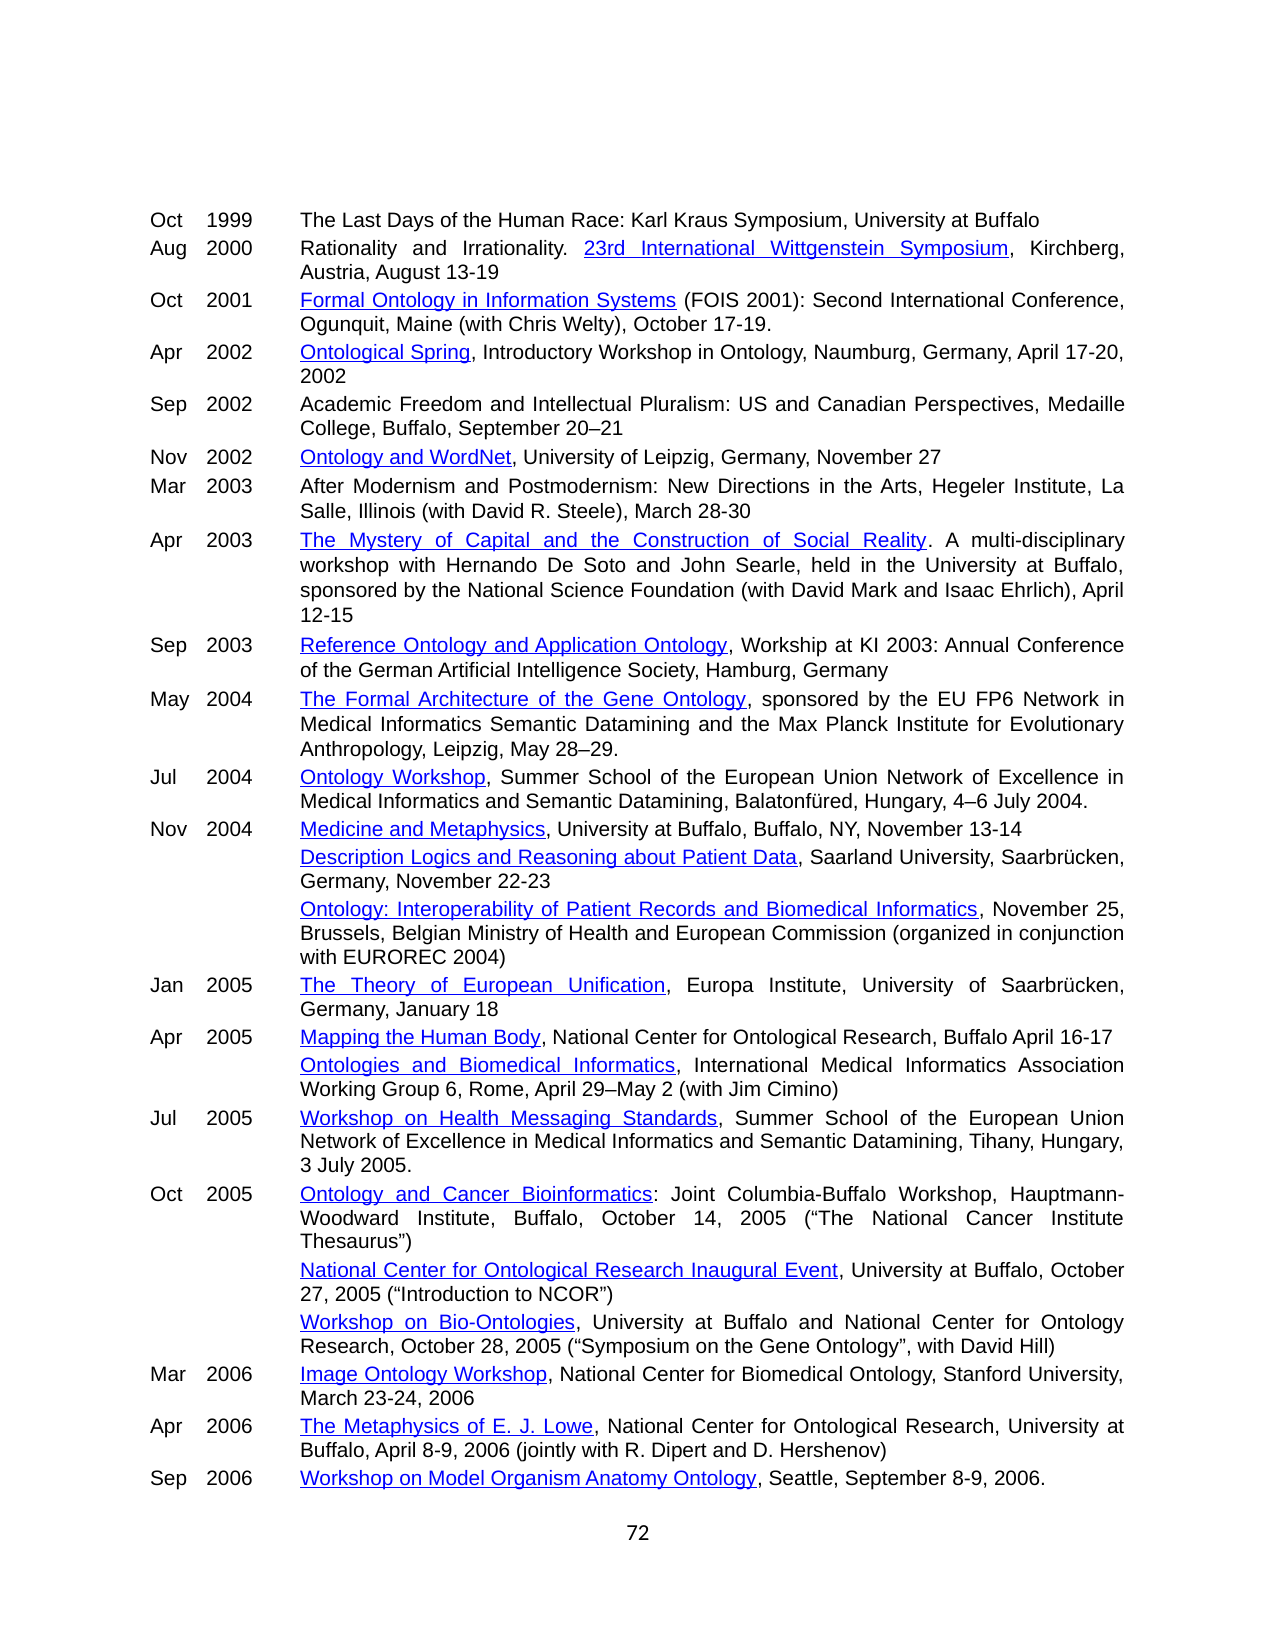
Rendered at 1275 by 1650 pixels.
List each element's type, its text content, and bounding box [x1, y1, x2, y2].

text Sep 2003 Reference Ontology and Application Ontology, Workship at KI 2003: Annual Conference of the German Artificial Intelligence Society, Hamburg, Germany [150, 631, 1125, 681]
text Mar 2003 After Modernism and Postmodernism: New Directions in the Arts, Hegeler Institute, La Salle, Illinois (with David R. Steele), March 28-30 [150, 473, 1125, 523]
text Apr 2002 Ontological Spring, Introductory Workshop in Ontology, Naumburg, Germany, April 17-20, 2002 [150, 340, 1125, 388]
text Jul 2004 Ontology Workshop, Summer School of the European Union Network of Excellence in Medical Informatics and Semantic Datamining, Balatonfüred, Hungary, 4–6 July 2004. [150, 765, 1125, 813]
text National Center for Ontological Research Inaugural Event, University at Buffalo, October 27, 2005 (“Introduction to NCOR”) [150, 1257, 1125, 1305]
text Sep 2006 Workshop on Model Organism Anatomy Ontology, Seattle, September 8-9, 2006. [150, 1466, 1125, 1490]
text Nov 2004 Medicine and Metaphysics, University at Buffalo, Buffalo, NY, November 13-14 [150, 817, 1125, 841]
text Description Logics and Reasoning about Patient Data, Saarland University, Saarbrücken, Germany, November 22-23 [150, 845, 1125, 893]
text Ontology: Interoperability of Patient Records and Biomedical Informatics, November 25, Brussels, Belgian Ministry of Health and European Commission (organized in conjunction with EUROREC 2004) [150, 897, 1125, 969]
text Oct 1999 The Last Days of the Human Race: Karl Kraus Symposium, University at Buffalo [150, 207, 1125, 231]
text Apr 2005 Mapping the Human Body, National Center for Ontological Research, Buffalo April 16-17 [150, 1025, 1125, 1049]
text Oct 2005 Ontology and Cancer Bioinformatics: Joint Columbia-Buffalo Workshop, Hauptmann-Woodward Institute, Buffalo, October 14, 2005 (“The National Cancer Institute Thesaurus”) [150, 1181, 1125, 1253]
text Oct 2001 Formal Ontology in Information Systems (FOIS 2001): Second International Conference, Ogunquit, Maine (with Chris Welty), October 17-19. [150, 288, 1125, 336]
text Jul 2005 Workshop on Health Messaging Standards, Summer School of the European Union Network of Excellence in Medical Informatics and Semantic Datamining, Tihany, Hungary, 3 July 2005. [150, 1105, 1125, 1177]
text May 2004 The Formal Architecture of the Gene Ontology, sponsored by the EU FP6 Network in Medical Informatics Semantic Datamining and the Max Planck Institute for Evolutionary Anthropology, Leipzig, May 28–29. [150, 686, 1125, 761]
text Ontologies and Biomedical Informatics, International Medical Informatics Association Working Group 6, Rome, April 29–May 2 (with Jim Cimino) [150, 1053, 1125, 1101]
text Nov 2002 Ontology and WordNet, University of Leipzig, Germany, November 27 [150, 444, 1125, 469]
text Apr 2006 The Metaphysics of E. J. Lowe, National Center for Ontological Research, University at Buffalo, April 8-9, 2006 (jointly with R. Dipert and D. Hershenov) [150, 1414, 1125, 1462]
text Workshop on Bio-Ontologies, University at Buffalo and National Center for Ontology Research, October 28, 2005 (“Symposium on the Gene Ontology”, with David Hill) [150, 1309, 1125, 1357]
text Apr 2003 The Mystery of Capital and the Construction of Social Reality. A multi-disciplinary workshop with Hernando De Soto and John Searle, held in the University at Buffalo, sponsored by the National Science Foundation (with David Mark and Isaac Ehrlich), April 12-15 [150, 527, 1125, 627]
text Mar 2006 Image Ontology Workshop, National Center for Biomedical Ontology, Stanford University, March 23-24, 2006 [150, 1362, 1125, 1409]
text Jan 2005 The Theory of European Unification, Europa Institute, University of Saarbrücken, Germany, January 18 [150, 973, 1125, 1021]
text Aug 2000 Rationality and Irrationality. 23rd International Wittgenstein Symposium, Kirchberg, Austria, August 13-19 [150, 236, 1125, 283]
text Sep 2002 Academic Freedom and Intellectual Pluralism: US and Canadian Perspectives, Medaille College, Buffalo, September 20–21 [150, 392, 1125, 440]
